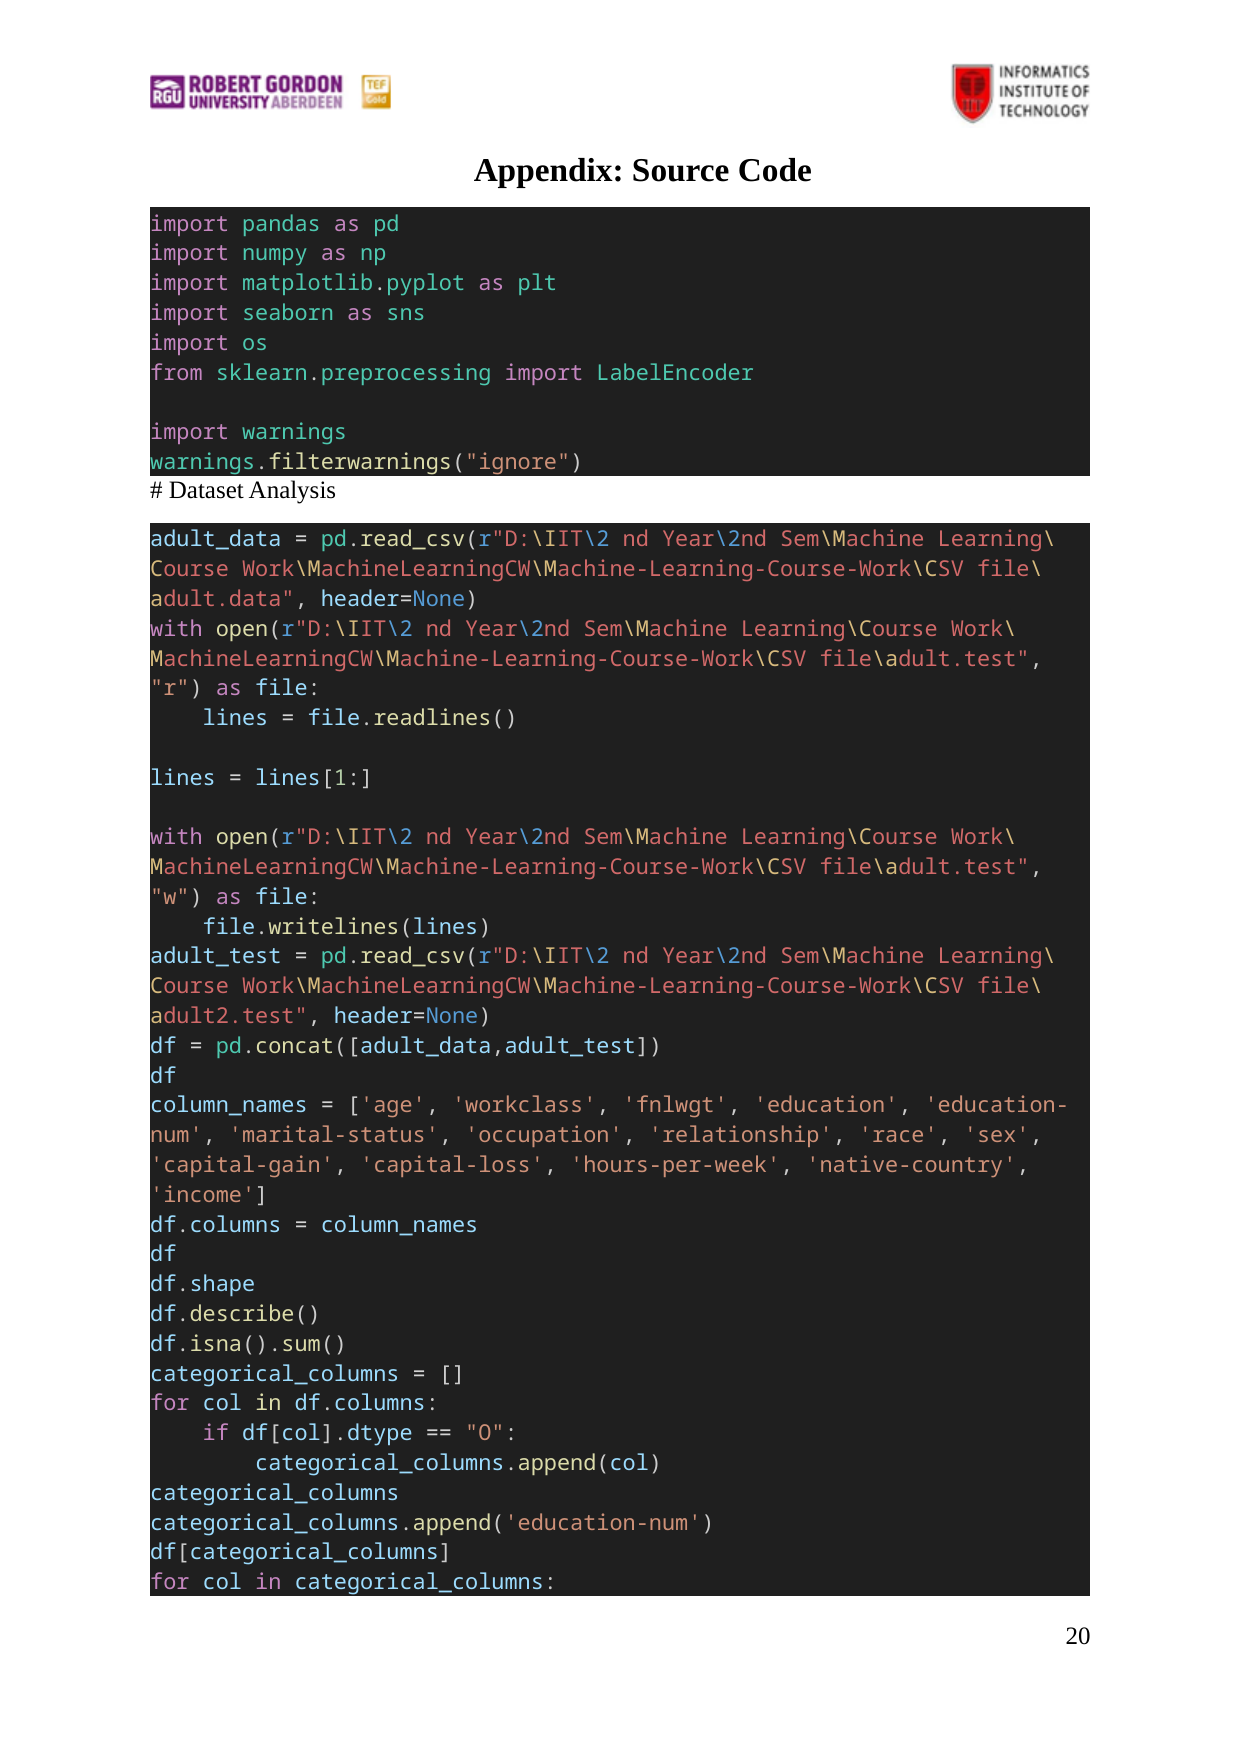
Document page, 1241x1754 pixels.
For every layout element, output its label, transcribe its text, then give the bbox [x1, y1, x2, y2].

text warnings.filterwarnings("ignore") [150, 446, 1090, 476]
text with open(r"D:\IIT\2 nd Year\2nd Sem\Machine Learning\Course Work\MachineLearningCW\Machine-Learning-Course-Work\CSV file\adult.test", "w") as file: [150, 821, 1090, 911]
text adult_data = pd.read_csv(r"D:\IIT\2 nd Year\2nd Sem\Machine Learning\Course Work\MachineLearningCW\Machine-Learning-Course-Work\CSV file\adult.data", header=None) [150, 523, 1090, 613]
text for col in categorical_columns: [150, 1566, 1090, 1596]
text import pandas as pd [150, 207, 1090, 237]
text # Dataset Analysis [150, 476, 1090, 504]
text df [150, 1059, 1090, 1089]
text for col in df.columns: [150, 1387, 1090, 1417]
text df.shape [150, 1268, 1090, 1298]
text adult_test = pd.read_csv(r"D:\IIT\2 nd Year\2nd Sem\Machine Learning\Course Work\MachineLearningCW\Machine-Learning-Course-Work\CSV file\adult2.test", header=None) [150, 940, 1090, 1030]
text import os [150, 327, 1090, 356]
text column_names = ['age', 'workclass', 'fnlwgt', 'education', 'education-num', 'marital-status', 'occupation', 'relationship', 'race', 'sex', 'capital-gain', 'capital-loss', 'hours-per-week', 'native-country', 'income'] [150, 1089, 1090, 1208]
text import numpy as np [150, 237, 1090, 267]
text import warnings [150, 416, 1090, 446]
text with open(r"D:\IIT\2 nd Year\2nd Sem\Machine Learning\Course Work\MachineLearningCW\Machine-Learning-Course-Work\CSV file\adult.test", "r") as file: [150, 613, 1090, 702]
text df[categorical_columns] [150, 1536, 1090, 1566]
text from sklearn.preprocessing import LabelEncoder [150, 356, 1090, 386]
text if df[col].dtype == "O": [150, 1417, 1090, 1447]
text file.writelines(lines) [150, 911, 1090, 940]
text df.columns = column_names [150, 1208, 1090, 1238]
text df = pd.concat([adult_data,adult_test]) [150, 1030, 1090, 1059]
text df.isna().sum() [150, 1328, 1090, 1357]
text df.describe() [150, 1298, 1090, 1328]
text categorical_columns [150, 1477, 1090, 1506]
text categorical_columns = [] [150, 1357, 1090, 1387]
subtitle Appendix: Source Code [195, 150, 1090, 188]
picture [150, 63, 1091, 128]
text categorical_columns.append('education-num') [150, 1506, 1090, 1536]
text import matplotlib.pyplot as plt [150, 267, 1090, 297]
text import seaborn as sns [150, 297, 1090, 327]
text categorical_columns.append(col) [150, 1447, 1090, 1477]
text lines = file.readlines() [150, 702, 1090, 732]
text df [150, 1238, 1090, 1268]
text lines = lines[1:] [150, 762, 1090, 791]
